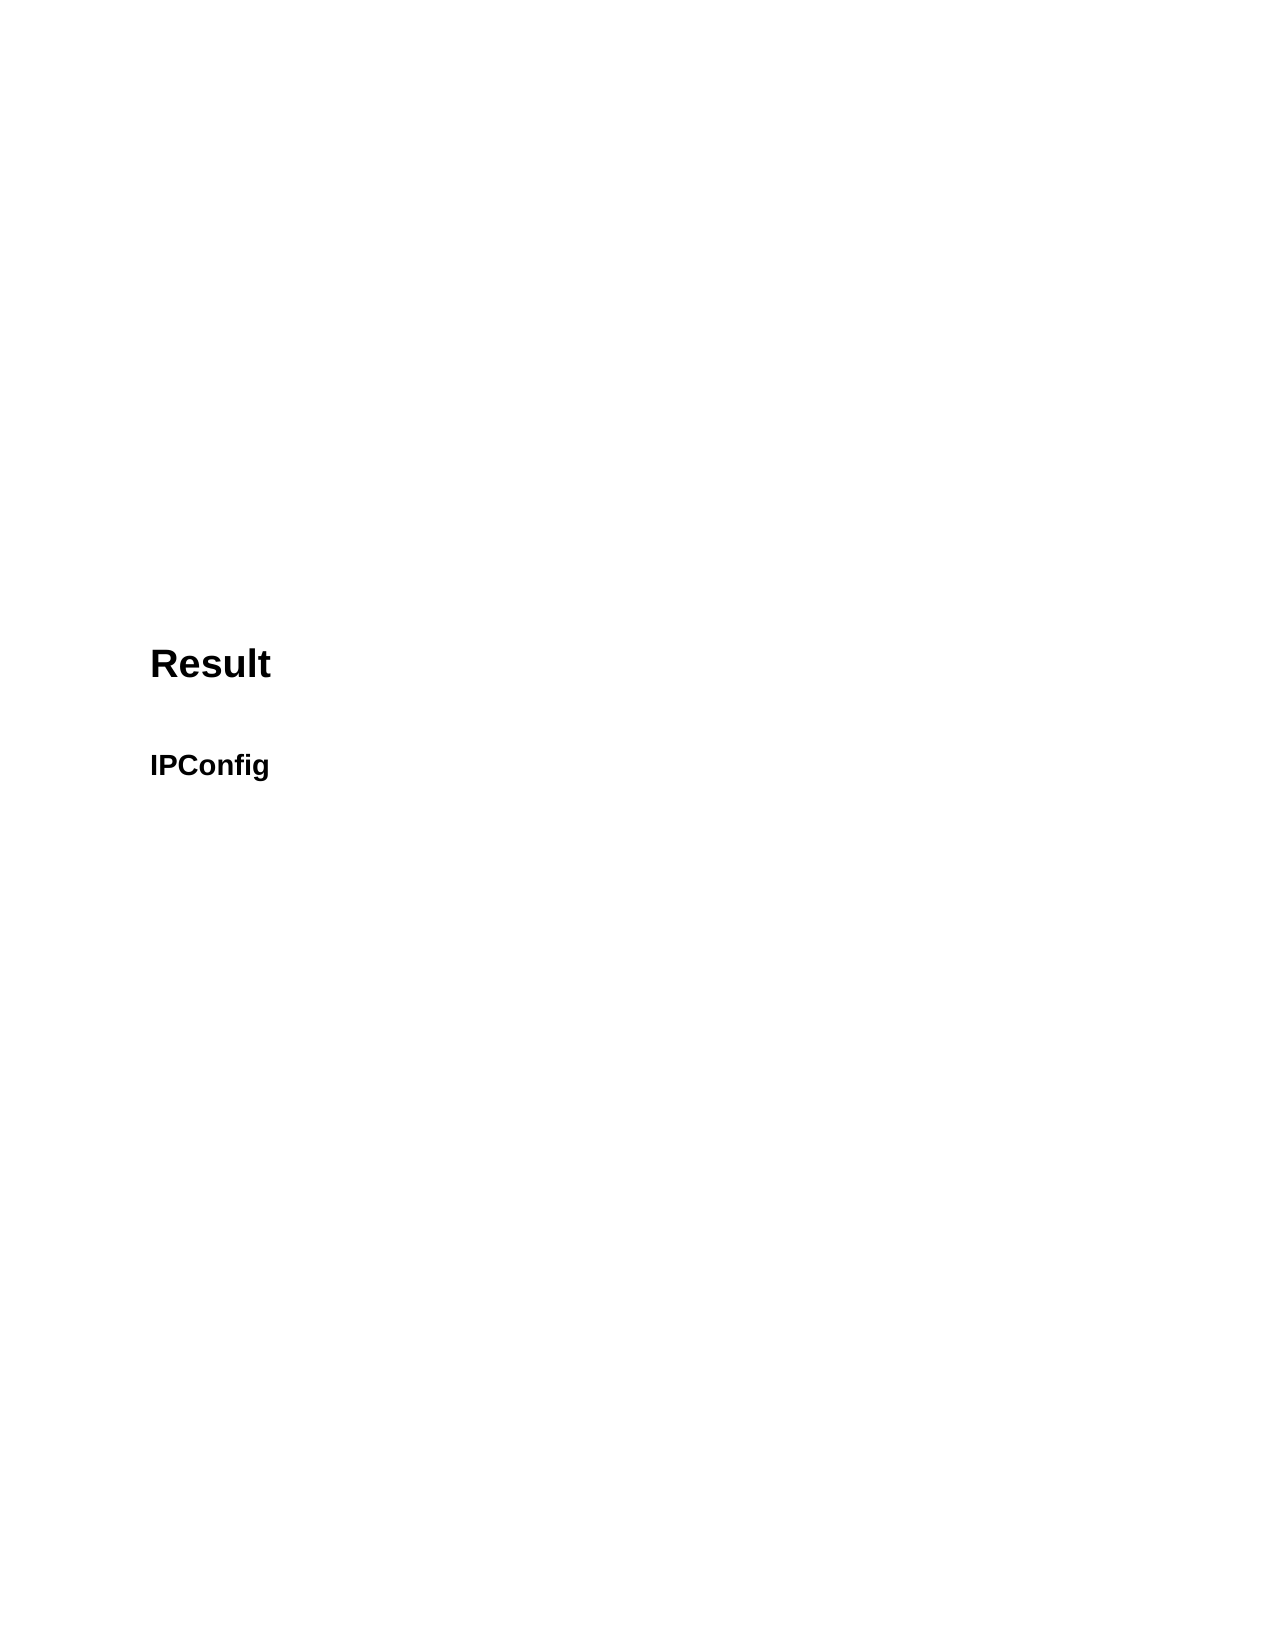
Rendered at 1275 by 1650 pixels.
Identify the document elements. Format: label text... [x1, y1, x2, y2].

text IPConfig [150, 747, 1125, 781]
subtitle Result [150, 640, 1125, 686]
